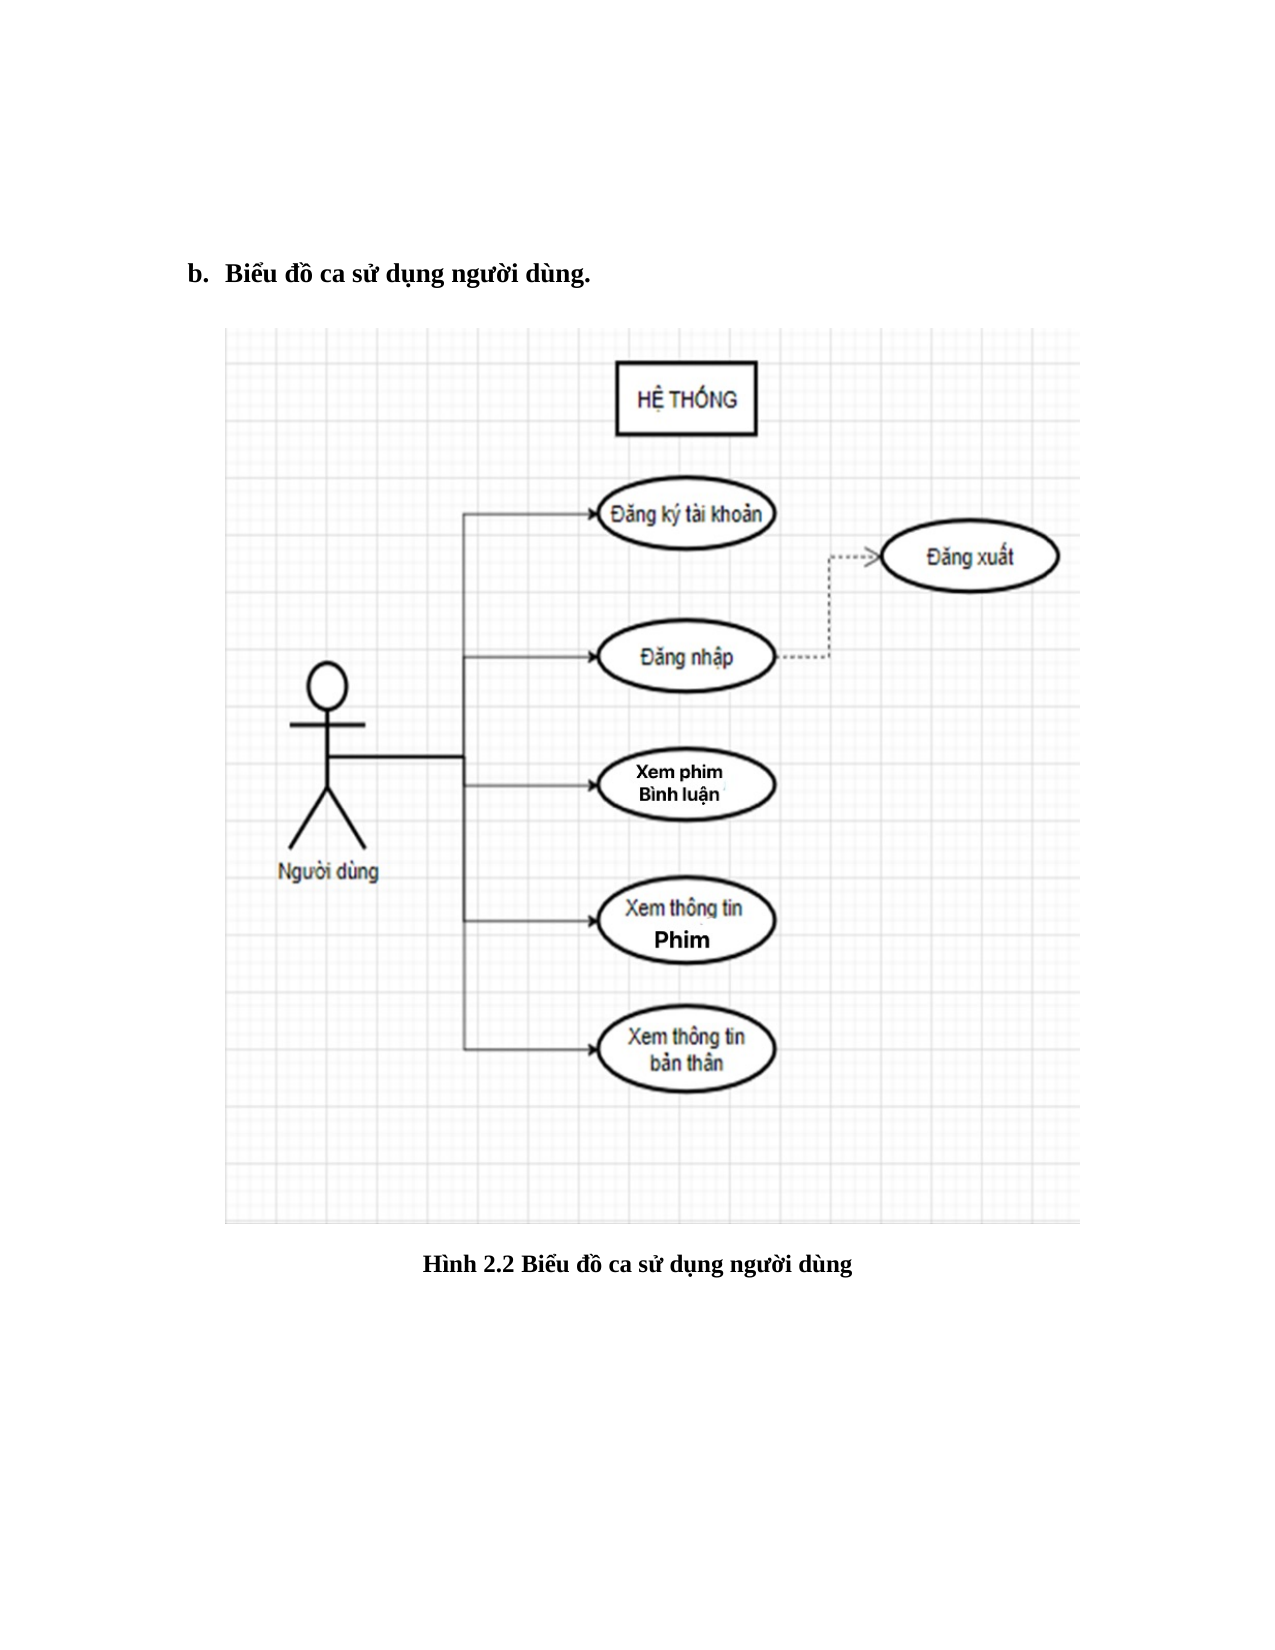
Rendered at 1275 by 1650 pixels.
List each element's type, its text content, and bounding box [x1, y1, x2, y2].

text b. Biểu đồ ca sử dụng người dùng. [187, 257, 1125, 288]
text Hình 2.2 Biểu đồ ca sử dụng người dùng [150, 1249, 1125, 1277]
picture [225, 328, 1080, 1224]
